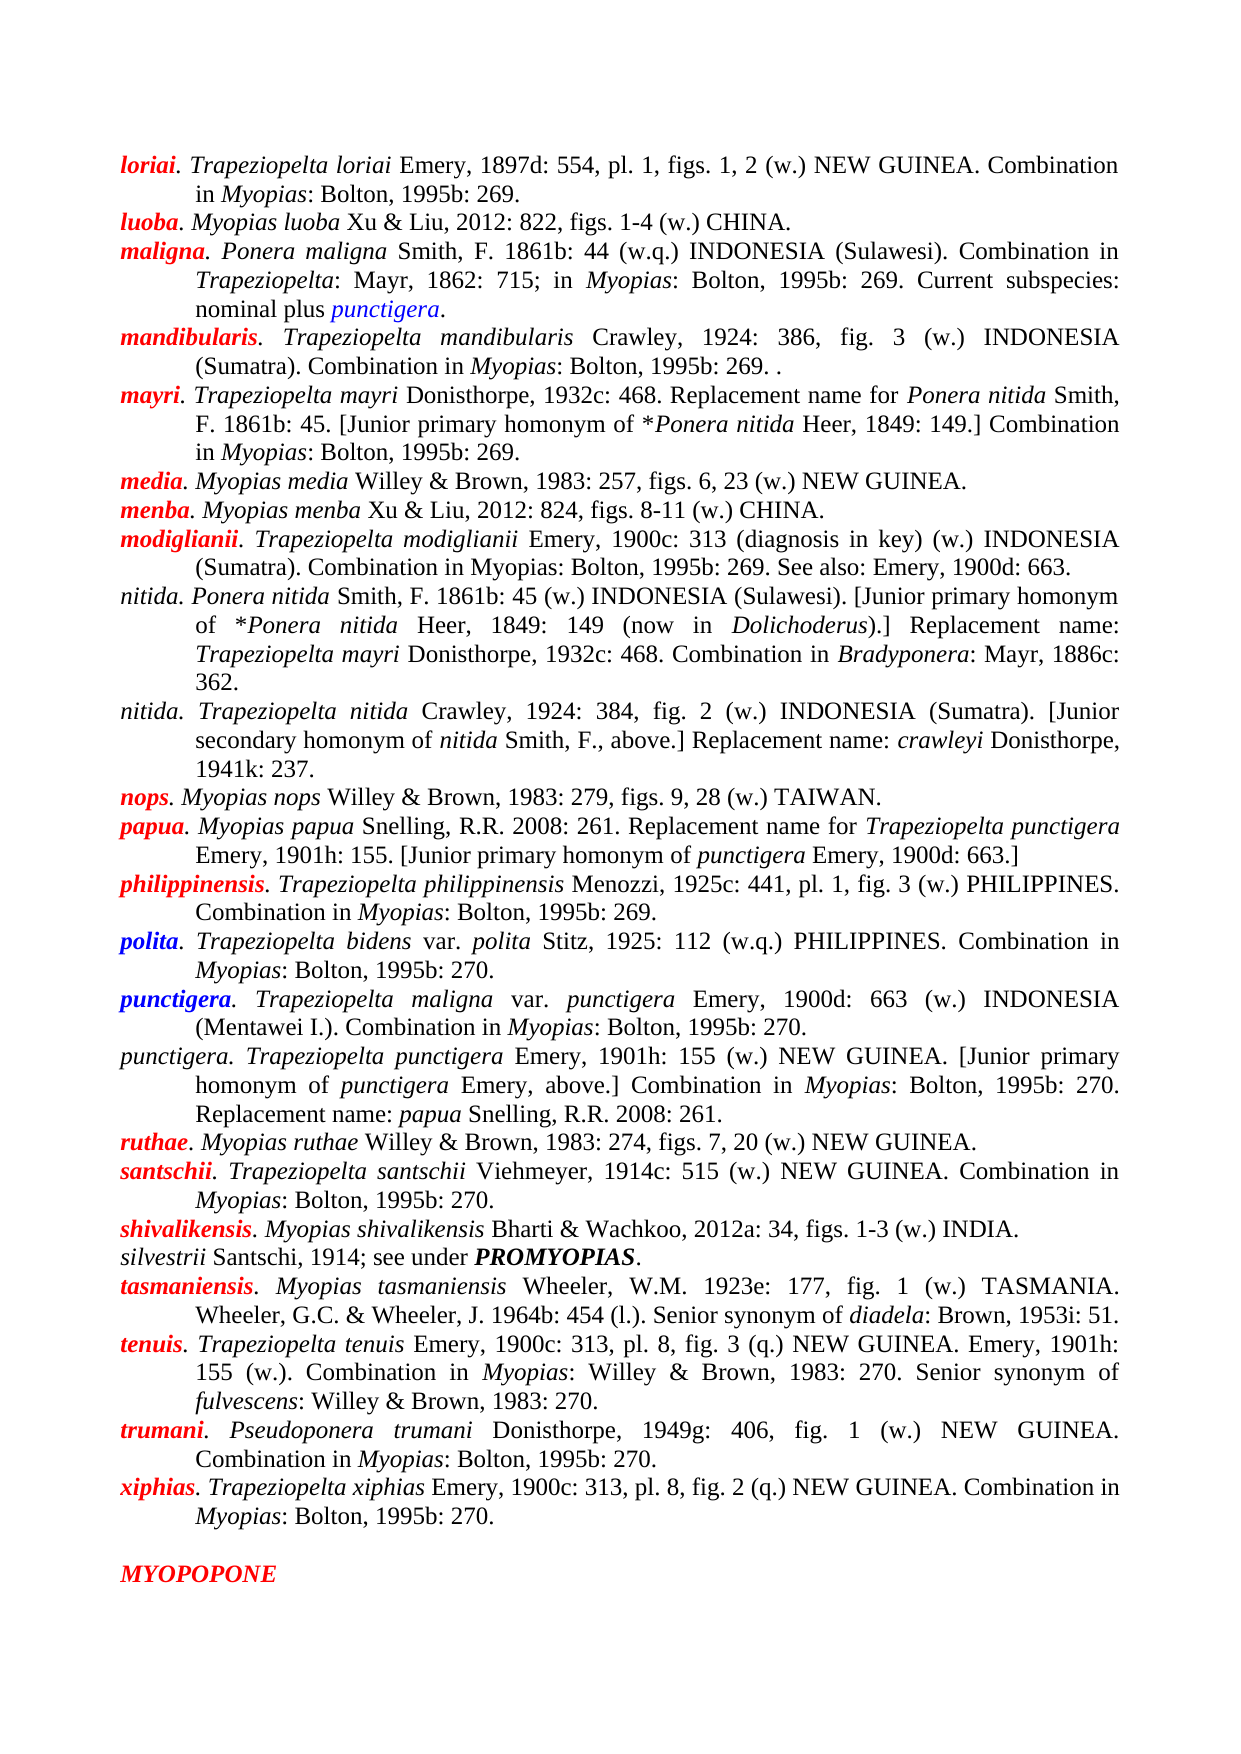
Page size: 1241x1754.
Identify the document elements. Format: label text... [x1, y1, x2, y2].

text nops. Myopias nops Willey & Brown, 1983: 279, figs. 9, 28 (w.) TAIWAN. [120, 782, 1120, 811]
text papua. Myopias papua Snelling, R.R. 2008: 261. Replacement name for Trapeziopelta punctigera Emery, 1901h: 155. [Junior primary homonym of punctigera Emery, 1900d: 663.] [120, 811, 1120, 869]
text santschii. Trapeziopelta santschii Viehmeyer, 1914c: 515 (w.) NEW GUINEA. Combination in Myopias: Bolton, 1995b: 270. [120, 1156, 1120, 1214]
text ruthae. Myopias ruthae Willey & Brown, 1983: 274, figs. 7, 20 (w.) NEW GUINEA. [120, 1127, 1120, 1156]
text trumani. Pseudoponera trumani Donisthorpe, 1949g: 406, fig. 1 (w.) NEW GUINEA. Combination in Myopias: Bolton, 1995b: 270. [120, 1415, 1120, 1472]
text silvestrii Santschi, 1914; see under PROMYOPIAS. [120, 1242, 1120, 1271]
text MYOPOPONE [120, 1559, 1120, 1587]
text maligna. Ponera maligna Smith, F. 1861b: 44 (w.q.) INDONESIA (Sulawesi). Combination in Trapeziopelta: Mayr, 1862: 715; in Myopias: Bolton, 1995b: 269. Current subspecies: nominal plus punctigera. [120, 236, 1120, 322]
text luoba. Myopias luoba Xu & Liu, 2012: 822, figs. 1-4 (w.) CHINA. [120, 207, 1120, 236]
text philippinensis. Trapeziopelta philippinensis Menozzi, 1925c: 441, pl. 1, fig. 3 (w.) PHILIPPINES. Combination in Myopias: Bolton, 1995b: 269. [120, 869, 1120, 926]
text punctigera. Trapeziopelta maligna var. punctigera Emery, 1900d: 663 (w.) INDONESIA (Mentawei I.). Combination in Myopias: Bolton, 1995b: 270. [120, 984, 1120, 1041]
text xiphias. Trapeziopelta xiphias Emery, 1900c: 313, pl. 8, fig. 2 (q.) NEW GUINEA. Combination in Myopias: Bolton, 1995b: 270. [120, 1472, 1120, 1530]
text tenuis. Trapeziopelta tenuis Emery, 1900c: 313, pl. 8, fig. 3 (q.) NEW GUINEA. Emery, 1901h: 155 (w.). Combination in Myopias: Willey & Brown, 1983: 270. Senior synonym of fulvescens: Willey & Brown, 1983: 270. [120, 1329, 1120, 1415]
text mandibularis. Trapeziopelta mandibularis Crawley, 1924: 386, fig. 3 (w.) INDONESIA (Sumatra). Combination in Myopias: Bolton, 1995b: 269. . [120, 322, 1120, 380]
text polita. Trapeziopelta bidens var. polita Stitz, 1925: 112 (w.q.) PHILIPPINES. Combination in Myopias: Bolton, 1995b: 270. [120, 926, 1120, 984]
text loriai. Trapeziopelta loriai Emery, 1897d: 554, pl. 1, figs. 1, 2 (w.) NEW GUINEA. Combination in Myopias: Bolton, 1995b: 269. [120, 150, 1120, 207]
text mayri. Trapeziopelta mayri Donisthorpe, 1932c: 468. Replacement name for Ponera nitida Smith, F. 1861b: 45. [Junior primary homonym of *Ponera nitida Heer, 1849: 149.] Combination in Myopias: Bolton, 1995b: 269. [120, 380, 1120, 466]
text shivalikensis. Myopias shivalikensis Bharti & Wachkoo, 2012a: 34, figs. 1-3 (w.) INDIA. [120, 1214, 1120, 1242]
text modiglianii. Trapeziopelta modiglianii Emery, 1900c: 313 (diagnosis in key) (w.) INDONESIA (Sumatra). Combination in Myopias: Bolton, 1995b: 269. See also: Emery, 1900d: 663. [120, 524, 1120, 581]
text tasmaniensis. Myopias tasmaniensis Wheeler, W.M. 1923e: 177, fig. 1 (w.) TASMANIA. Wheeler, G.C. & Wheeler, J. 1964b: 454 (l.). Senior synonym of diadela: Brown, 1953i: 51. [120, 1271, 1120, 1329]
text nitida. Trapeziopelta nitida Crawley, 1924: 384, fig. 2 (w.) INDONESIA (Sumatra). [Junior secondary homonym of nitida Smith, F., above.] Replacement name: crawleyi Donisthorpe, 1941k: 237. [120, 696, 1120, 782]
text punctigera. Trapeziopelta punctigera Emery, 1901h: 155 (w.) NEW GUINEA. [Junior primary homonym of punctigera Emery, above.] Combination in Myopias: Bolton, 1995b: 270. Replacement name: papua Snelling, R.R. 2008: 261. [120, 1041, 1120, 1127]
text nitida. Ponera nitida Smith, F. 1861b: 45 (w.) INDONESIA (Sulawesi). [Junior primary homonym of *Ponera nitida Heer, 1849: 149 (now in Dolichoderus).] Replacement name: Trapeziopelta mayri Donisthorpe, 1932c: 468. Combination in Bradyponera: Mayr, 1886c: 362. [120, 581, 1120, 696]
text menba. Myopias menba Xu & Liu, 2012: 824, figs. 8-11 (w.) CHINA. [120, 495, 1120, 524]
text media. Myopias media Willey & Brown, 1983: 257, figs. 6, 23 (w.) NEW GUINEA. [120, 466, 1120, 495]
